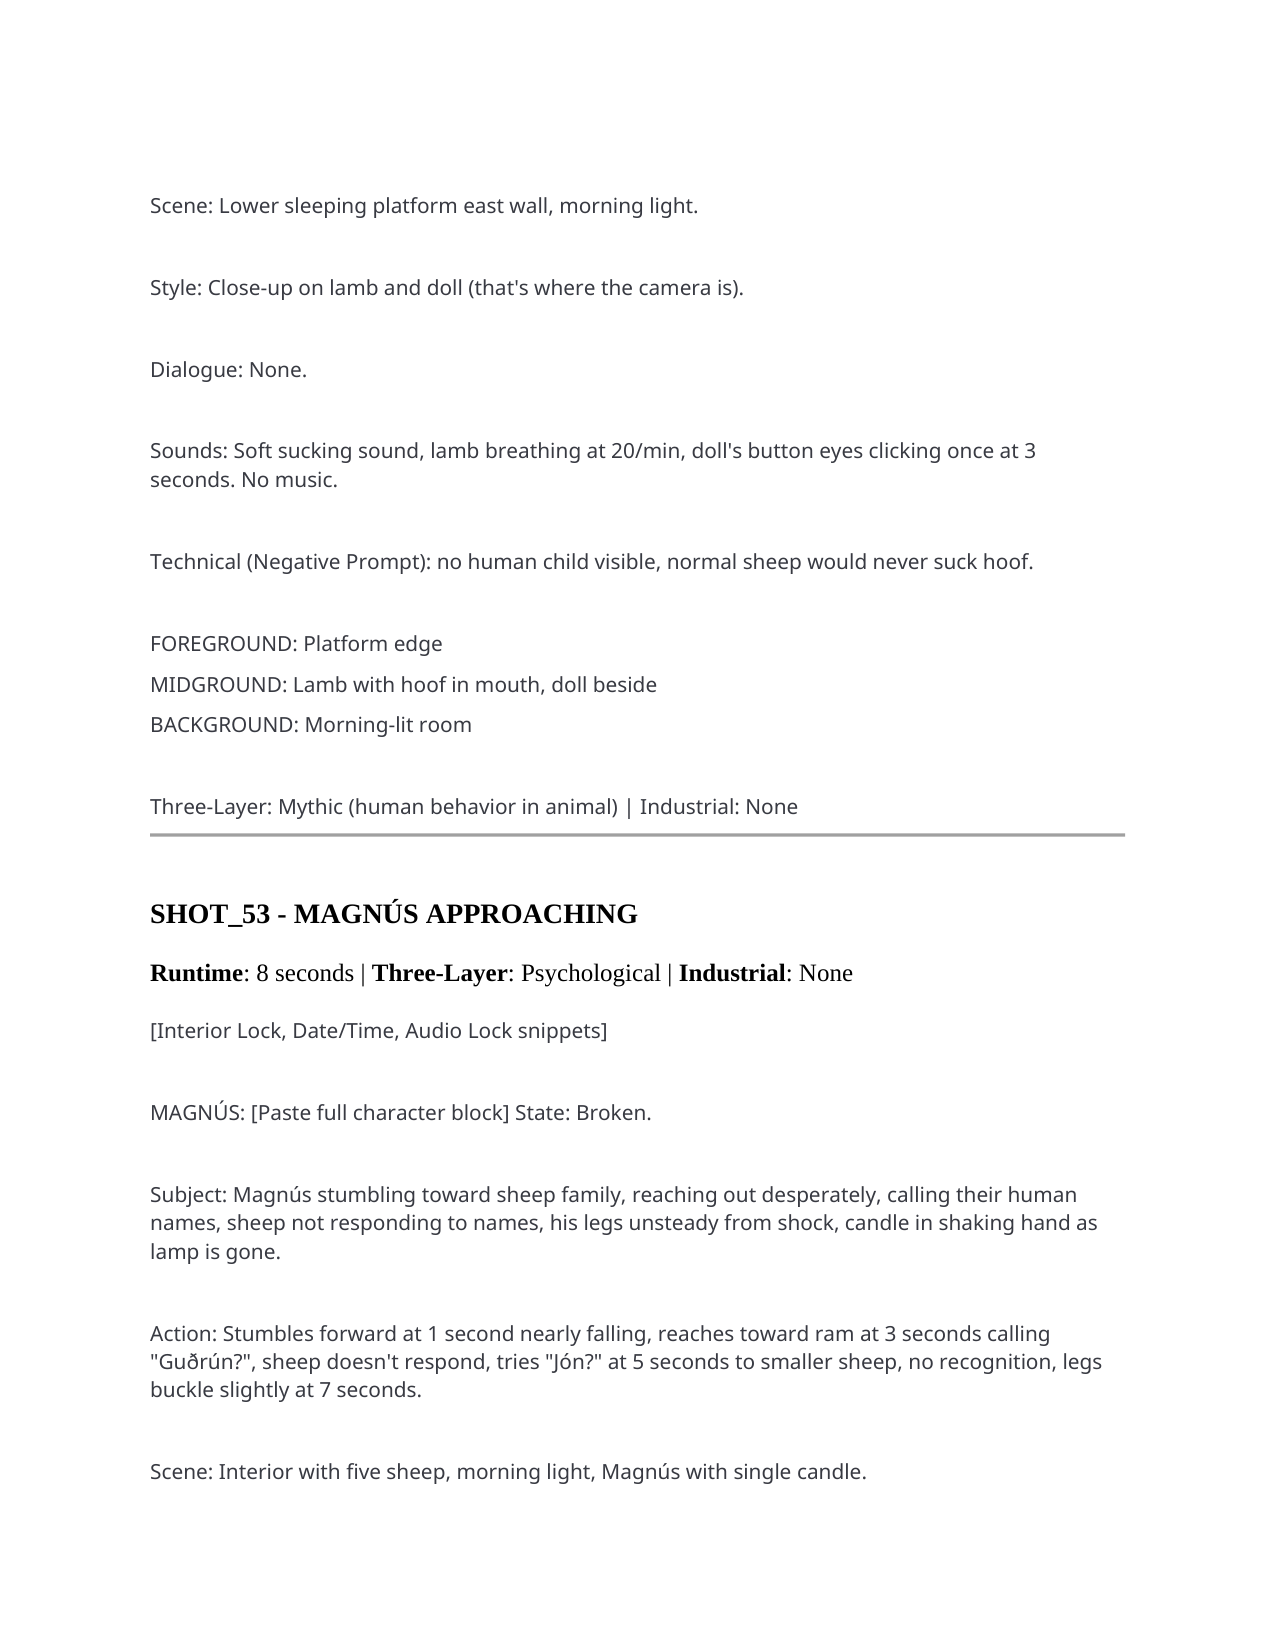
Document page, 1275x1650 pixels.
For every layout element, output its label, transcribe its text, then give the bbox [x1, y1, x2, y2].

text Style: Close-up on lamb and doll (that's where the camera is). [150, 273, 1125, 301]
text MIDGROUND: Lamb with hoof in mouth, doll beside [150, 670, 1125, 698]
text BACKGROUND: Morning-lit room [150, 711, 1125, 739]
text Sounds: Soft sucking sound, lamb breathing at 20/min, doll's button eyes clicking once at 3 seconds. No music. [150, 437, 1125, 493]
text Technical (Negative Prompt): no human child visible, normal sheep would never suck hoof. [150, 547, 1125, 575]
text MAGNÚS: [Paste full character block] State: Broken. [150, 1098, 1125, 1126]
text Action: Stumbles forward at 1 second nearly falling, reaches toward ram at 3 seconds calling "Guðrún?", sheep doesn't respond, tries "Jón?" at 5 seconds to smaller sheep, no recognition, legs buckle slightly at 7 seconds. [150, 1319, 1125, 1404]
text Subject: Magnús stumbling toward sheep family, reaching out desperately, calling their human names, sheep not responding to names, his legs unsteady from shock, candle in shaking hand as lamp is gone. [150, 1180, 1125, 1265]
text Runtime: 8 seconds | Three-Layer: Psychological | Industrial: None [150, 958, 1125, 987]
text SHOT_53 - MAGNÚS APPROACHING [150, 897, 1125, 929]
text Scene: Interior with five sheep, morning light, Magnús with single candle. [150, 1457, 1125, 1486]
text Scene: Lower sleeping platform east wall, morning light. [150, 191, 1125, 219]
text Three-Layer: Mythic (human behavior in animal) | Industrial: None [150, 792, 1125, 821]
text FOREGROUND: Platform edge [150, 629, 1125, 657]
text Dialogue: None. [150, 355, 1125, 383]
text [Interior Lock, Date/Time, Audio Lock snippets] [150, 1016, 1125, 1044]
